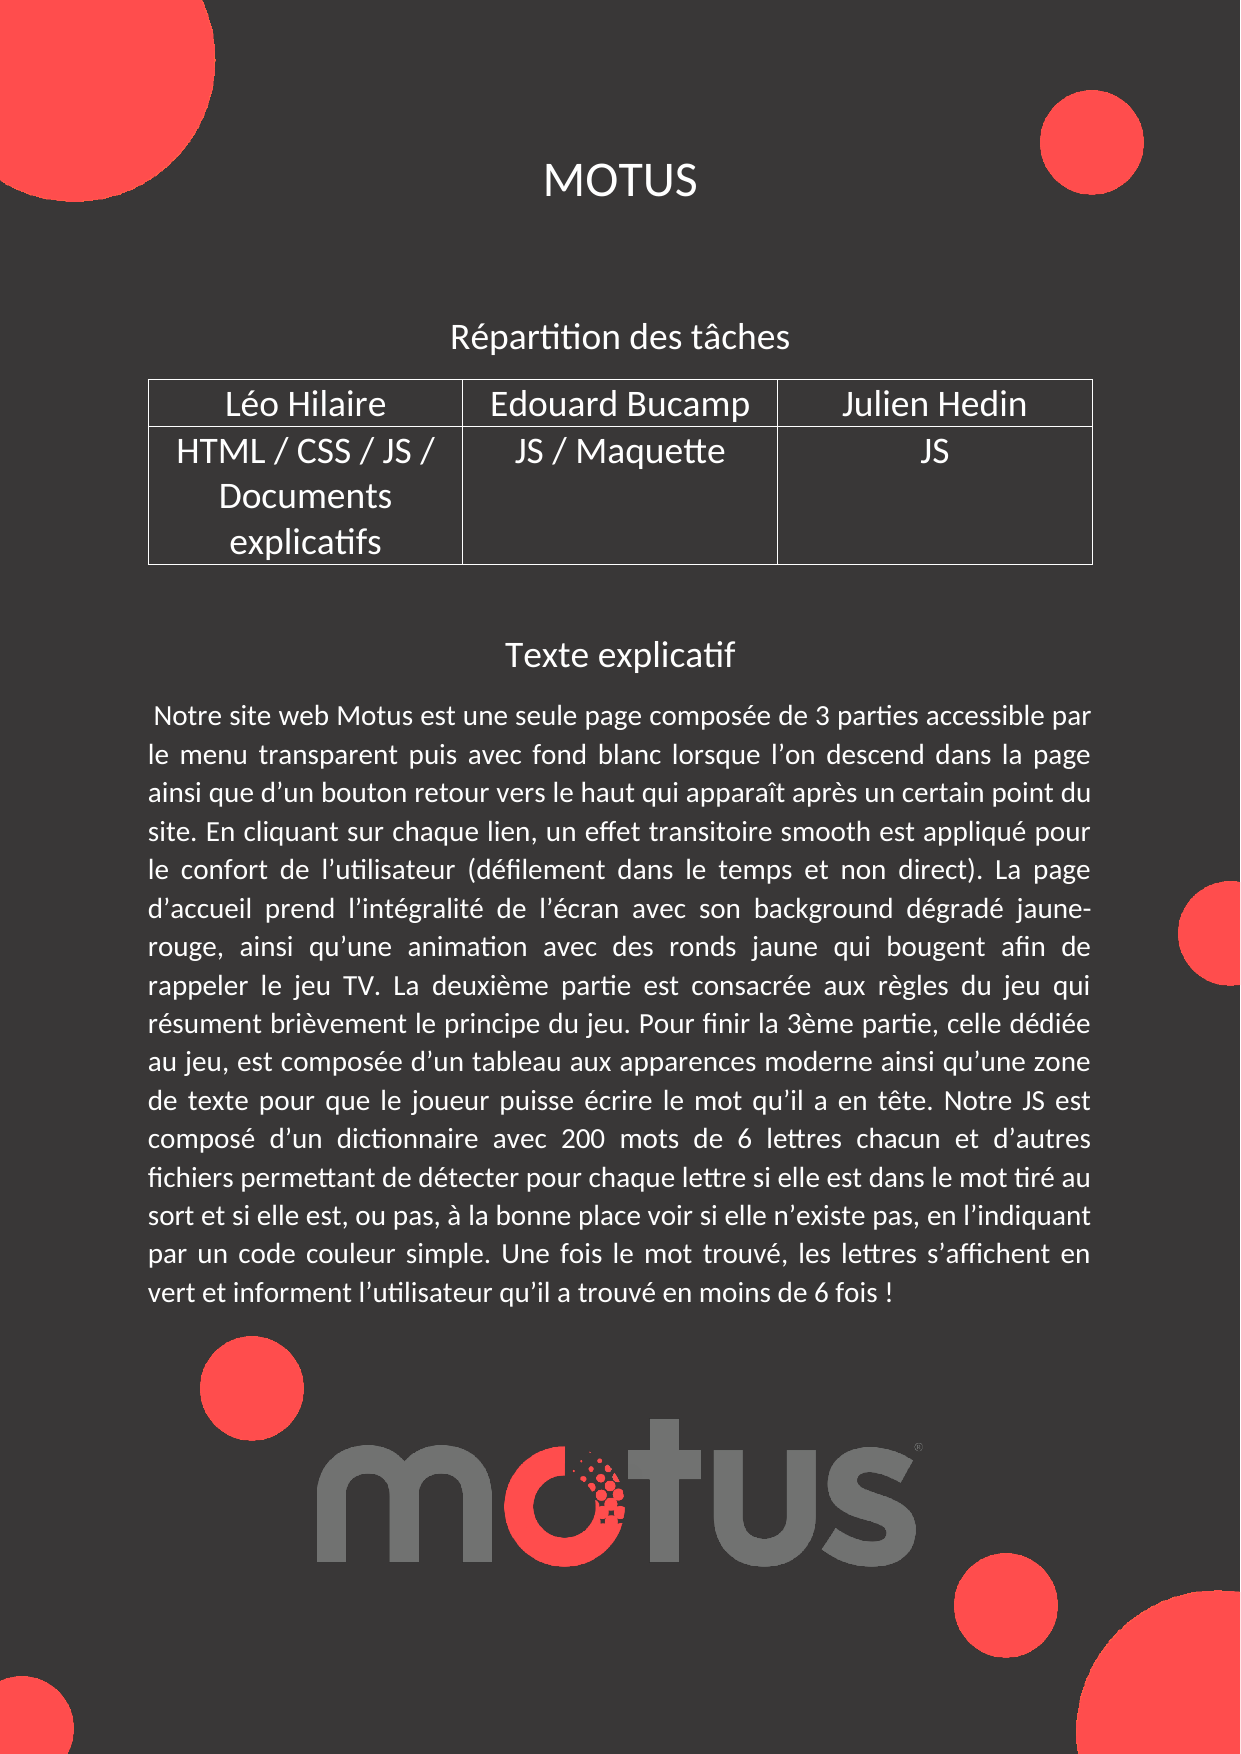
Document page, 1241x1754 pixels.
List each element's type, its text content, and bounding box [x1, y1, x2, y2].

table_cell HTML / CSS / JS / Documents explicatifs [149, 427, 462, 564]
text Répartition des tâches [148, 313, 1093, 358]
picture [1172, 876, 1241, 992]
text Notre site web Motus est une seule page composée de 3 parties accessible par le menu transparent puis avec fond blanc lorsque l’on descend dans la page ainsi que d’un bouton retour vers le haut qui apparaît après un certain point du site. En cliquant sur chaque lien, un effet transitoire smooth est appliqué pour le confort de l’utilisateur (défilement dans le temps et non direct). La page d’accueil prend l’intégralité de l’écran avec son background dégradé jaune-rouge, ainsi qu’une animation avec des ronds jaune qui bougent afin de rappeler le jeu TV. La deuxième partie est consacrée aux règles du jeu qui résument brièvement le principe du jeu. Pour finir la 3ème partie, celle dédiée au jeu, est composée d’un tableau aux apparences moderne ainsi qu’une zone de texte pour que le joueur puisse écrire le mot qu’il a en tête. Notre JS est composé d’un dictionnaire avec 200 mots de 6 lettres chacun et d’autres fichiers permettant de détecter pour chaque lettre si elle est dans le mot tiré au sort et si elle est, ou pas, à la bonne place voir si elle n’existe pas, en l’indiquant par un code couleur simple. Une fois le mot trouvé, les lettres s’affichent en vert et informent l’utilisateur qu’il a trouvé en moins de 6 fois ! [148, 697, 1093, 1310]
picture [317, 1322, 923, 1663]
table_header Edouard Bucamp [463, 380, 777, 426]
picture [0, 1671, 80, 1754]
picture [948, 1548, 1241, 1754]
picture [194, 1331, 310, 1447]
picture [1034, 85, 1150, 201]
text Texte explicatif [148, 631, 1093, 677]
picture [0, 0, 232, 219]
table_cell JS [778, 427, 1092, 564]
table_cell JS / Maquette [463, 427, 777, 564]
table_header Julien Hedin [778, 380, 1092, 426]
table_header Léo Hilaire [149, 380, 462, 426]
text MOTUS [148, 148, 1093, 209]
